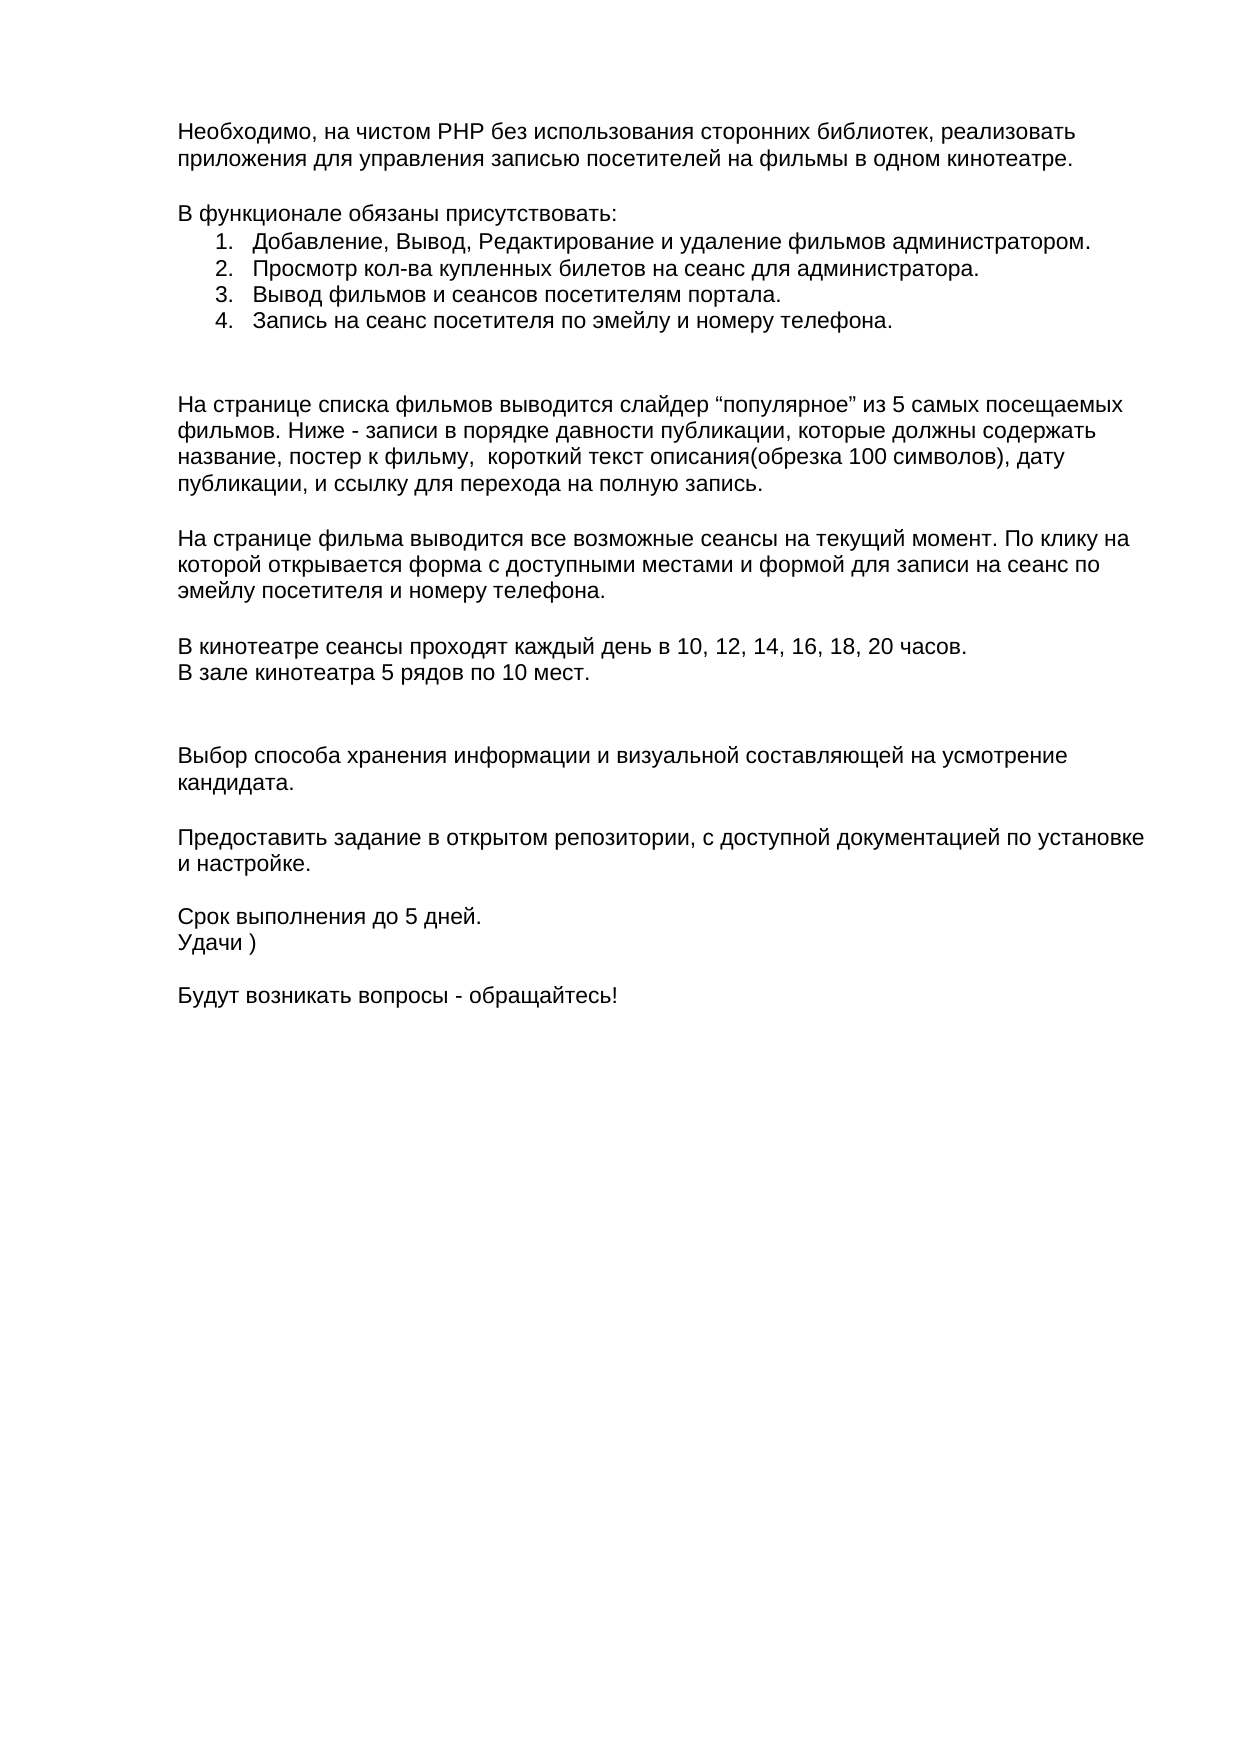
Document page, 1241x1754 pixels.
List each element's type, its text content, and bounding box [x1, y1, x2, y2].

list Просмотр кол-ва купленных билетов на сеанс для администратора. [215, 255, 1152, 281]
text Выбор способа хранения информации и визуальной составляющей на усмотрение кандидата. [177, 742, 1152, 795]
text В кинотеатре сеансы проходят каждый день в 10, 12, 14, 16, 18, 20 часов. В зале кинотеатра 5 рядов по 10 мест. [177, 633, 1152, 742]
list Запись на сеанс посетителя по эмейлу и номеру телефона. [215, 307, 1152, 391]
text Предоставить задание в открытом репозитории, с доступной документацией по установке и настройке. Срок выполнения до 5 дней. Удачи ) Будут возникать вопросы - обращайтесь! [177, 824, 1152, 1065]
list Вывод фильмов и сеансов посетителям портала. [215, 281, 1152, 307]
text Необходимо, на чистом PHP без использования сторонних библиотек, реализовать приложения для управления записью посетителей на фильмы в одном кинотеатре. [177, 118, 1152, 171]
text На странице списка фильмов выводится слайдер “популярное” из 5 самых посещаемых фильмов. Ниже - записи в порядке давности публикации, которые должны содержать название, постер к фильму, короткий текст описания(обрезка 100 символов), дату публикации, и ссылку для перехода на полную запись. [177, 391, 1152, 496]
text На странице фильма выводится все возможные сеансы на текущий момент. По клику на которой открывается форма с доступными местами и формой для записи на сеанс по эмейлу посетителя и номеру телефона. [177, 525, 1152, 604]
list Добавление, Вывод, Редактирование и удаление фильмов администратором. [215, 226, 1152, 255]
text В функционале обязаны присутствовать: [177, 199, 1152, 226]
